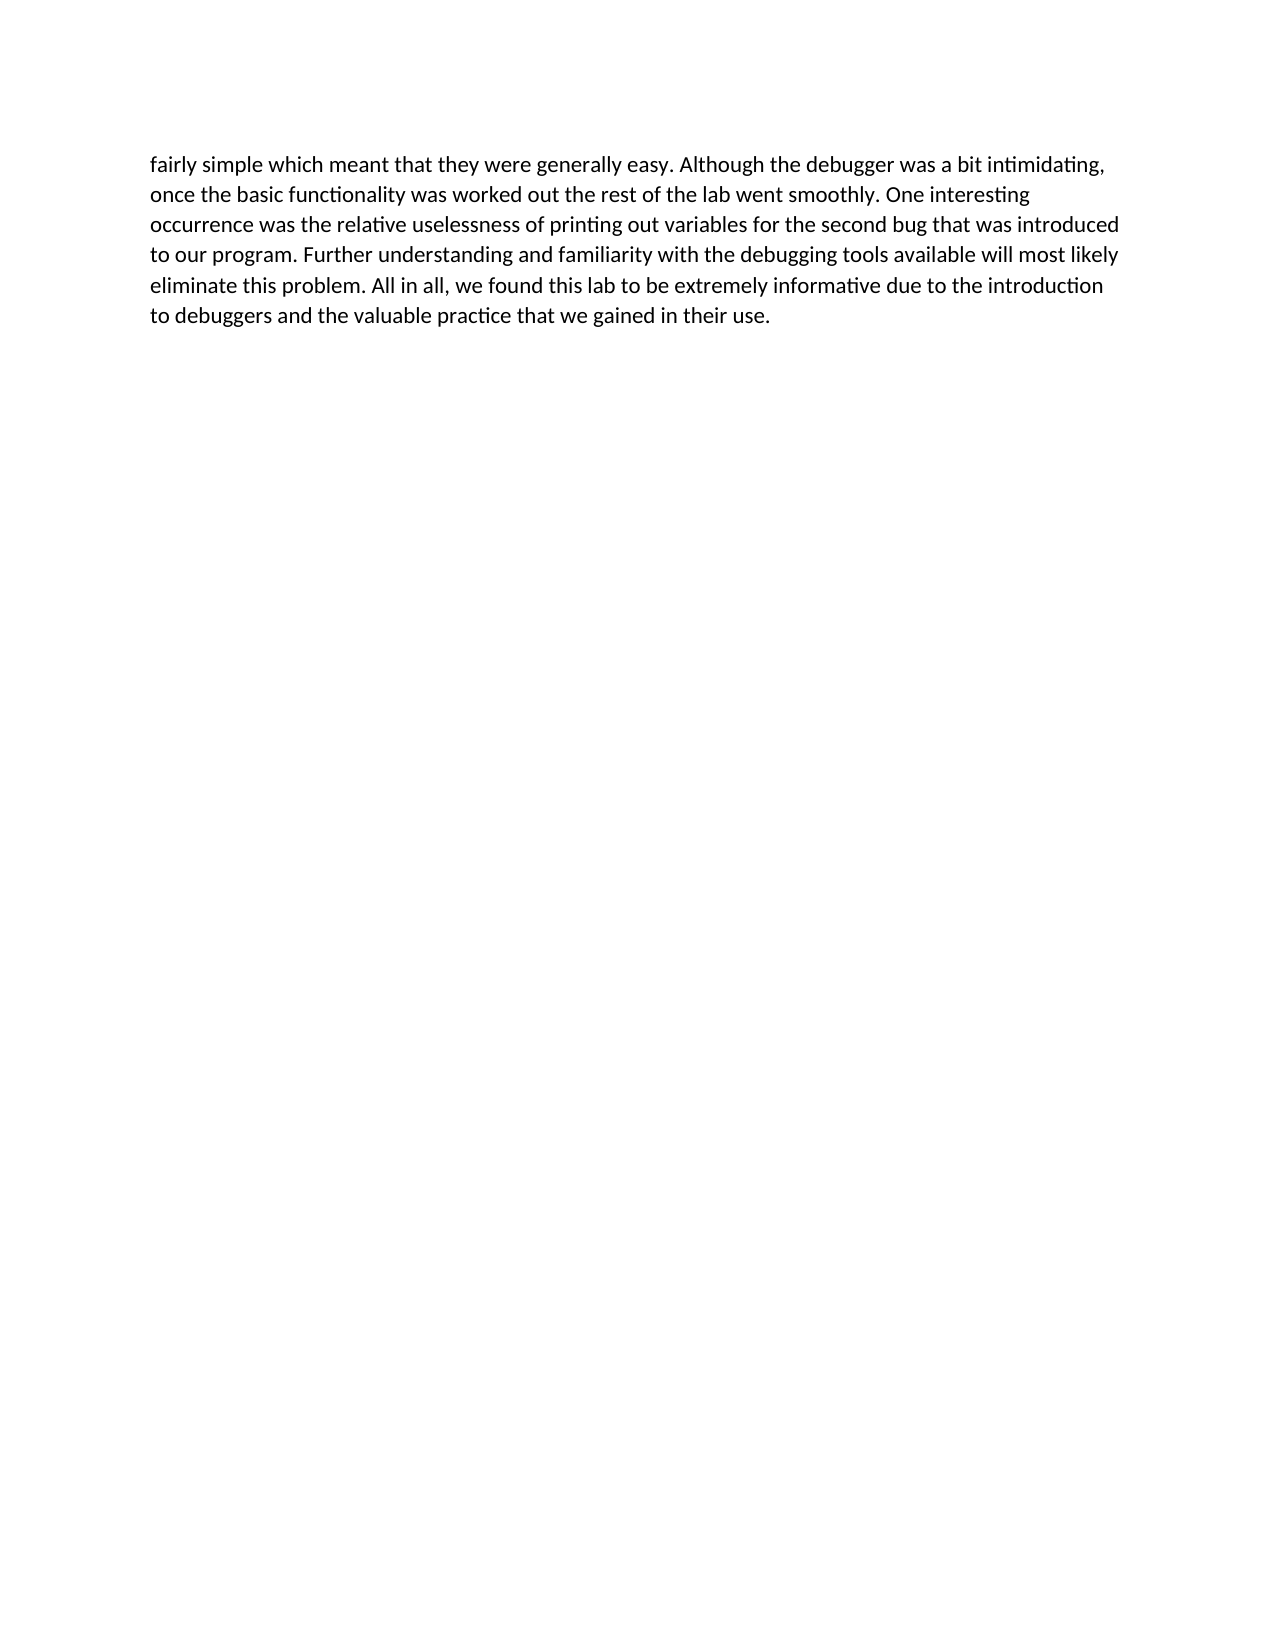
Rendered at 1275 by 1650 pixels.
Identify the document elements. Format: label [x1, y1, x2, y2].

text [150, 150, 1125, 329]
